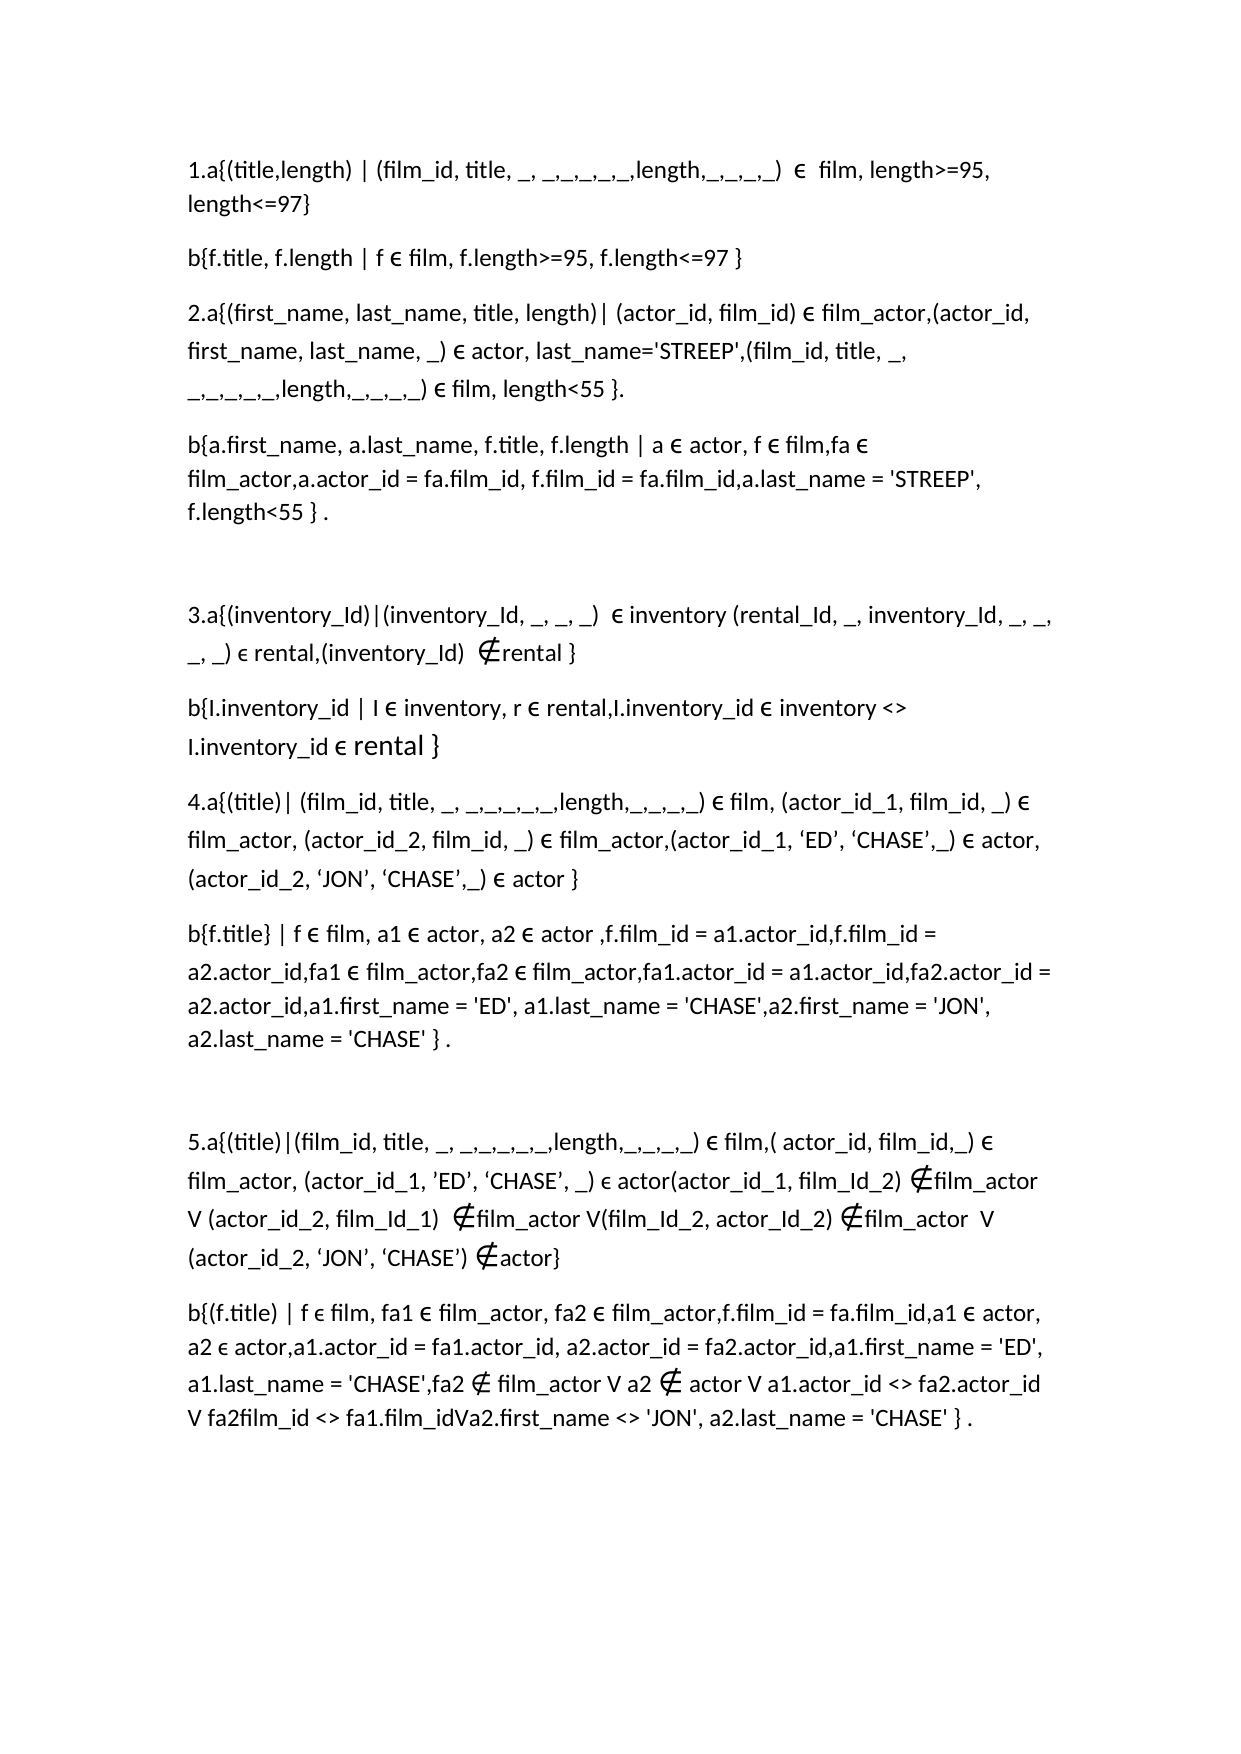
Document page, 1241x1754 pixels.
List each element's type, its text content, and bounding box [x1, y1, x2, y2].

text 4.a{(title)| (film_id, title, _, _,_,_,_,_,length,_,_,_,_) ϵ film, (actor_id_1, film_id, _) ϵ film_actor, (actor_id_2, film_id, _) ϵ film_actor,(actor_id_1, ‘ED’, ‘CHASE’,_) ϵ actor,(actor_id_2, ‘JON’, ‘CHASE’,_) ϵ actor } [187, 782, 1053, 894]
text 3.a{(inventory_Id)|(inventory_Id, _, _, _) ϵ inventory (rental_Id, _, inventory_Id, _, _, _, _) ϵ rental,(inventory_Id) ∉rental } [187, 595, 1053, 669]
text b{f.title} | f ϵ film, a1 ϵ actor, a2 ϵ actor ,f.film_id = a1.actor_id,f.film_id = a2.actor_id,fa1 ϵ film_actor,fa2 ϵ film_actor,fa1.actor_id = a1.actor_id,fa2.actor_id = a2.actor_id,a1.first_name = 'ED', a1.last_name = 'CHASE',a2.first_name = 'JON', a2.last_name = 'CHASE' } . [187, 914, 1053, 1054]
text b{(f.title) | f ϵ film, fa1 ϵ film_actor, fa2 ϵ film_actor,f.film_id = fa.film_id,a1 ϵ actor, a2 ϵ actor,a1.actor_id = fa1.actor_id, a2.actor_id = fa2.actor_id,a1.first_name = 'ED', a1.last_name = 'CHASE',fa2 ∉ film_actor V a2 ∉ actor V a1.actor_id <> fa2.actor_id V fa2film_id <> fa1.film_idVa2.first_name <> 'JON', a2.last_name = 'CHASE' } . [187, 1293, 1053, 1433]
text b{a.first_name, a.last_name, f.title, f.length | a ϵ actor, f ϵ film,fa ϵ film_actor,a.actor_id = fa.film_id, f.film_id = fa.film_id,a.last_name = 'STREEP', f.length<55 } . [187, 425, 1053, 526]
text 5.a{(title)|(film_id, title, _, _,_,_,_,_,length,_,_,_,_) ϵ film,( actor_id, film_id,_) ϵ film_actor, (actor_id_1, ’ED’, ‘CHASE’, _) ϵ actor(actor_id_1, film_Id_2) ∉film_actor V (actor_id_2, film_Id_1) ∉film_actor V(film_Id_2, actor_Id_2) ∉film_actor V (actor_id_2, ‘JON’, ‘CHASE’) ∉actor} [187, 1122, 1053, 1273]
text b{f.title, f.length | f ϵ film, f.length>=95, f.length<=97 } [187, 238, 1053, 273]
text 1.a{(title,length) | (film_id, title, _, _,_,_,_,_,length,_,_,_,_) ϵ film, length>=95, length<=97} [187, 150, 1053, 218]
text 2.a{(first_name, last_name, title, length)| (actor_id, film_id) ϵ film_actor,(actor_id, first_name, last_name, _) ϵ actor, last_name='STREEP',(film_id, title, _, _,_,_,_,_,length,_,_,_,_) ϵ film, length<55 }. [187, 293, 1053, 405]
text b{I.inventory_id | I ϵ inventory, r ϵ rental,I.inventory_id ϵ inventory <> I.inventory_id ϵ rental } [187, 688, 1053, 762]
